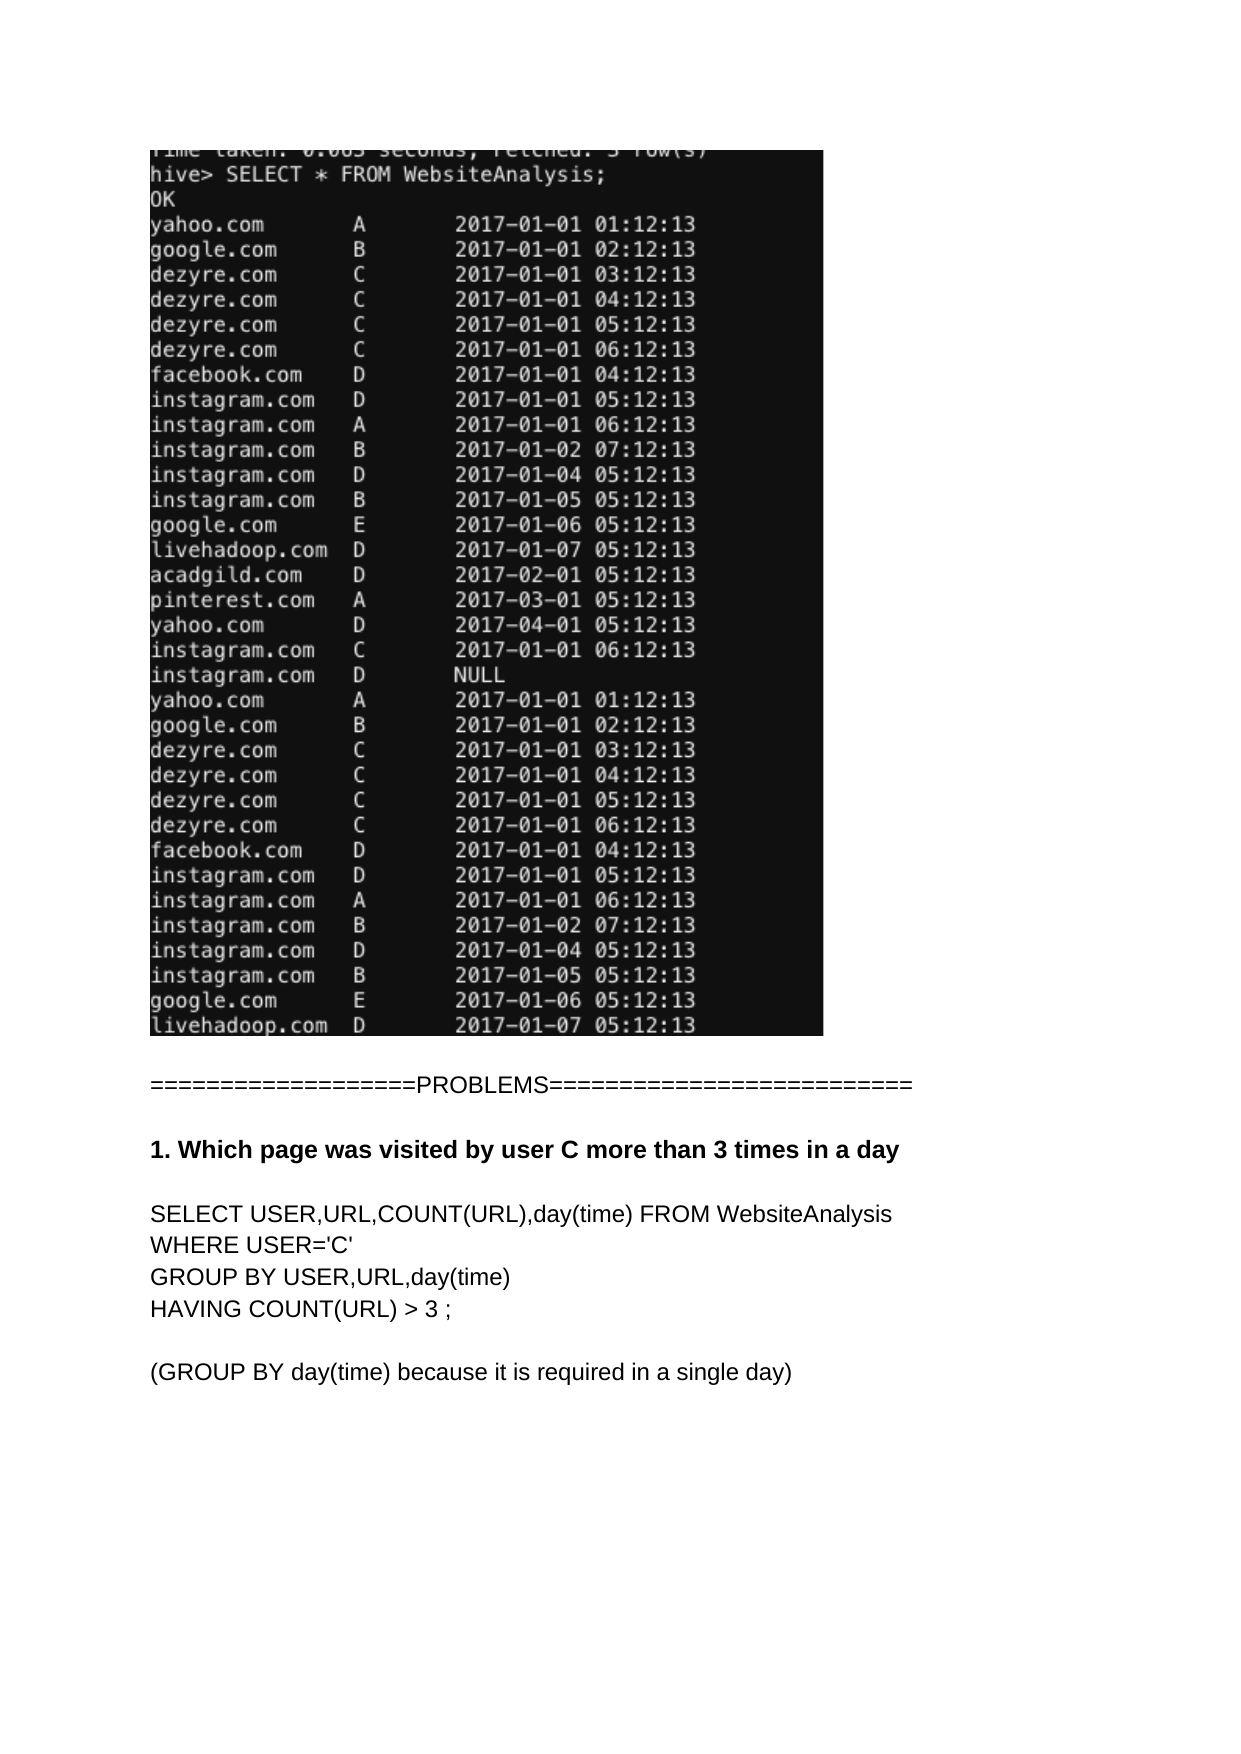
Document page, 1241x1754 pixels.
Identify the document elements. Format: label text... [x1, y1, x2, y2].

text ===================PROBLEMS========================== [150, 1071, 1090, 1099]
text SELECT USER,URL,COUNT(URL),day(time) FROM WebsiteAnalysis [150, 1199, 1090, 1227]
text (GROUP BY day(time) because it is required in a single day) [150, 1358, 1090, 1385]
text WHERE USER='C' [150, 1231, 1090, 1259]
text 1. Which page was visited by user C more than 3 times in a day [150, 1135, 1090, 1163]
text HAVING COUNT(URL) > 3 ; [150, 1294, 1090, 1322]
picture [150, 150, 824, 1036]
text GROUP BY USER,URL,day(time) [150, 1263, 1090, 1290]
